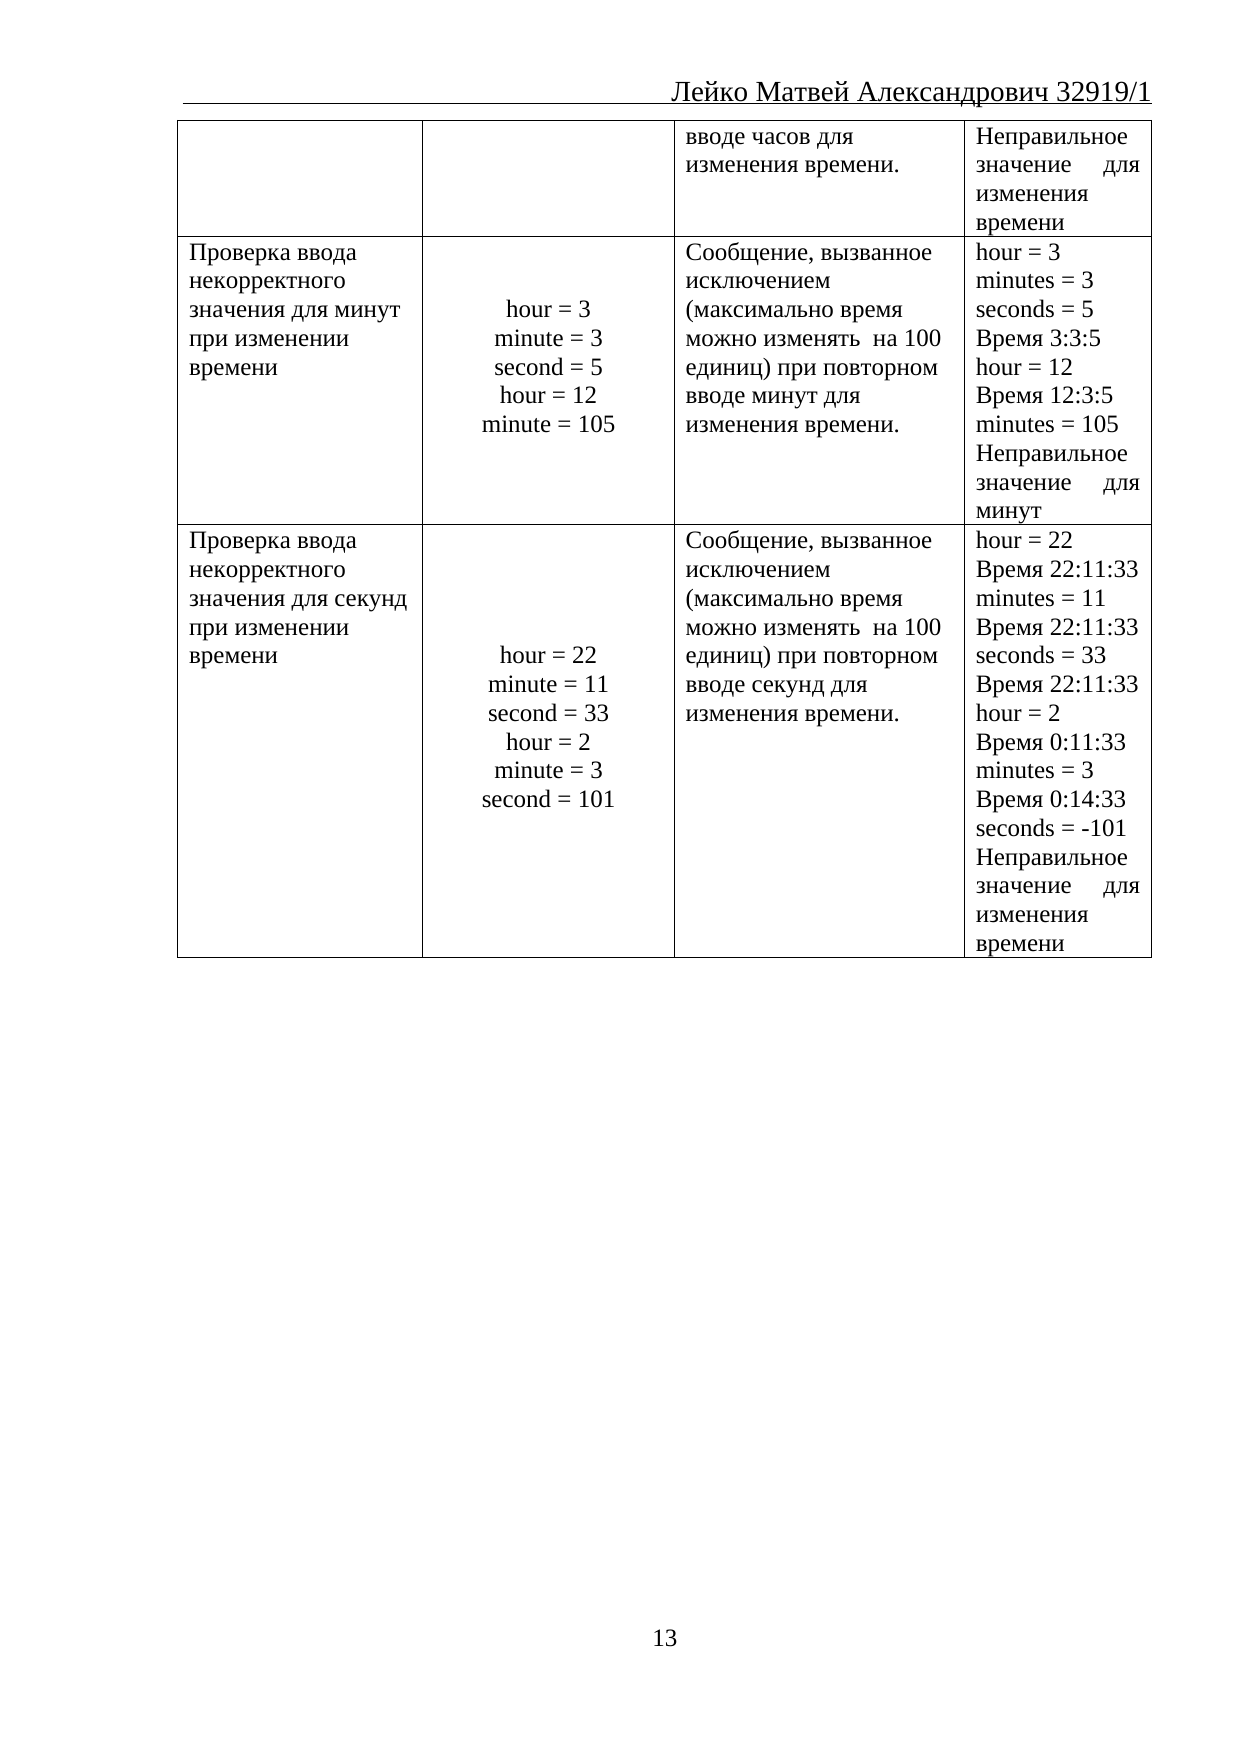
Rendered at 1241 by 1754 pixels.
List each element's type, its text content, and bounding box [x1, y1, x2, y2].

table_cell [965, 121, 1151, 236]
table_cell Проверка ввода некорректного значения для секунд при изменении времени [178, 525, 422, 957]
table_cell hour = 3 minute = 3 second = 5 hour = 12 minute = 105 [423, 237, 674, 524]
table_cell hour = 3 minutes = 3 seconds = 5 Время 3:3:5 hour = 12 Время 12:3:5 minutes = 105 Неправильное значение для минут [965, 237, 1151, 524]
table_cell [423, 121, 674, 236]
table_cell hour = 22 Время 22:11:33 minutes = 11 Время 22:11:33 seconds = 33 Время 22:11:33 hour = 2 Время 0:11:33 minutes = 3 Время 0:14:33 seconds = -101 Неправильное значение для изменения времени [965, 525, 1151, 957]
table_cell Сообщение, вызванное исключением (максимально время можно изменять на 100 единиц) при повторном вводе минут для изменения времени. [675, 237, 964, 524]
table_cell hour = 22 minute = 11 second = 33 hour = 2 minute = 3 second = 101 [423, 525, 674, 957]
table_cell Проверка ввода некорректного значения для минут при изменении времени [178, 237, 422, 524]
table_cell Сообщение, вызванное исключением (максимально время можно изменять на 100 единиц) при повторном вводе секунд для изменения времени. [675, 525, 964, 957]
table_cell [178, 121, 422, 236]
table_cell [675, 121, 964, 236]
